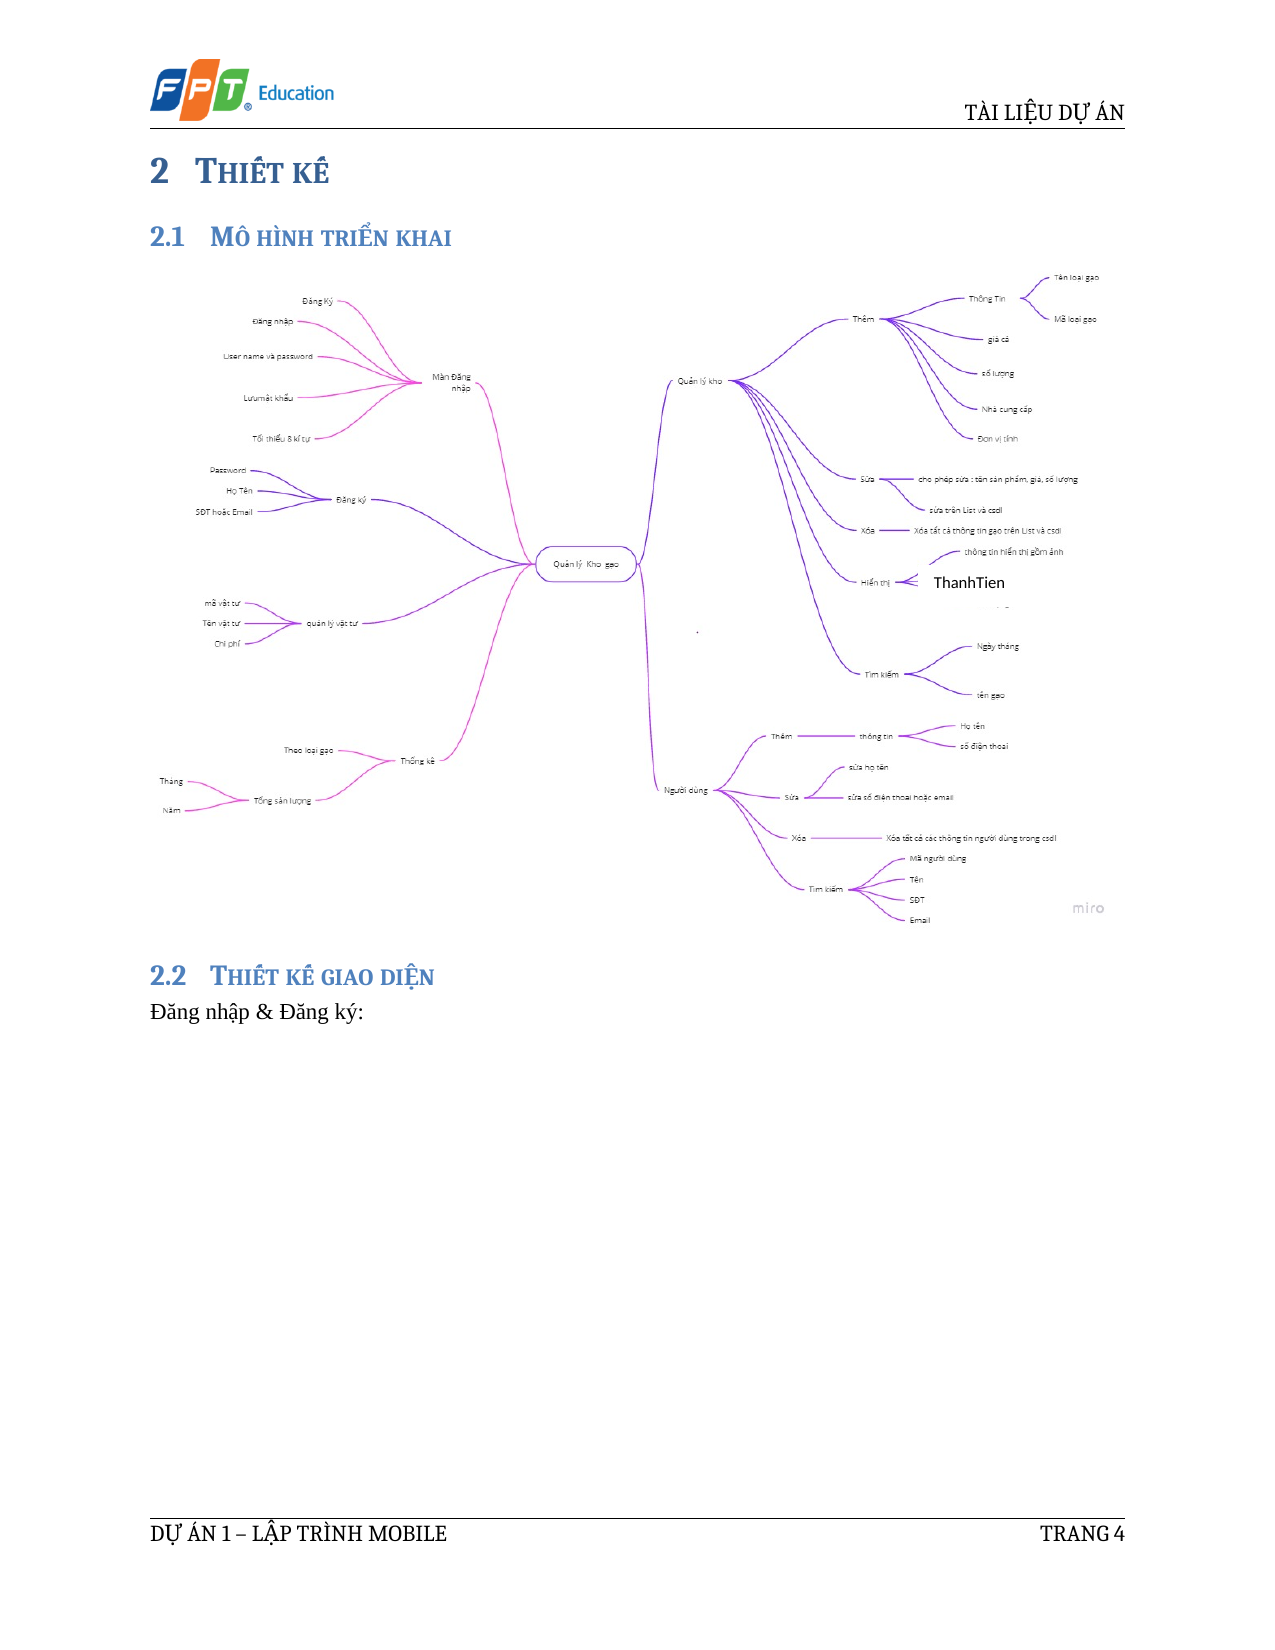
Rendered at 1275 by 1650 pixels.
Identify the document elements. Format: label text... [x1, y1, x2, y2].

picture [150, 258, 1125, 935]
subtitle Mô hình triển khai [150, 220, 1125, 254]
subtitle Thiết kế [150, 150, 1125, 193]
subtitle Thiết kế giao diện [150, 959, 1125, 993]
picture [150, 59, 336, 121]
text Đăng nhập & Đăng ký: [150, 998, 1125, 1024]
